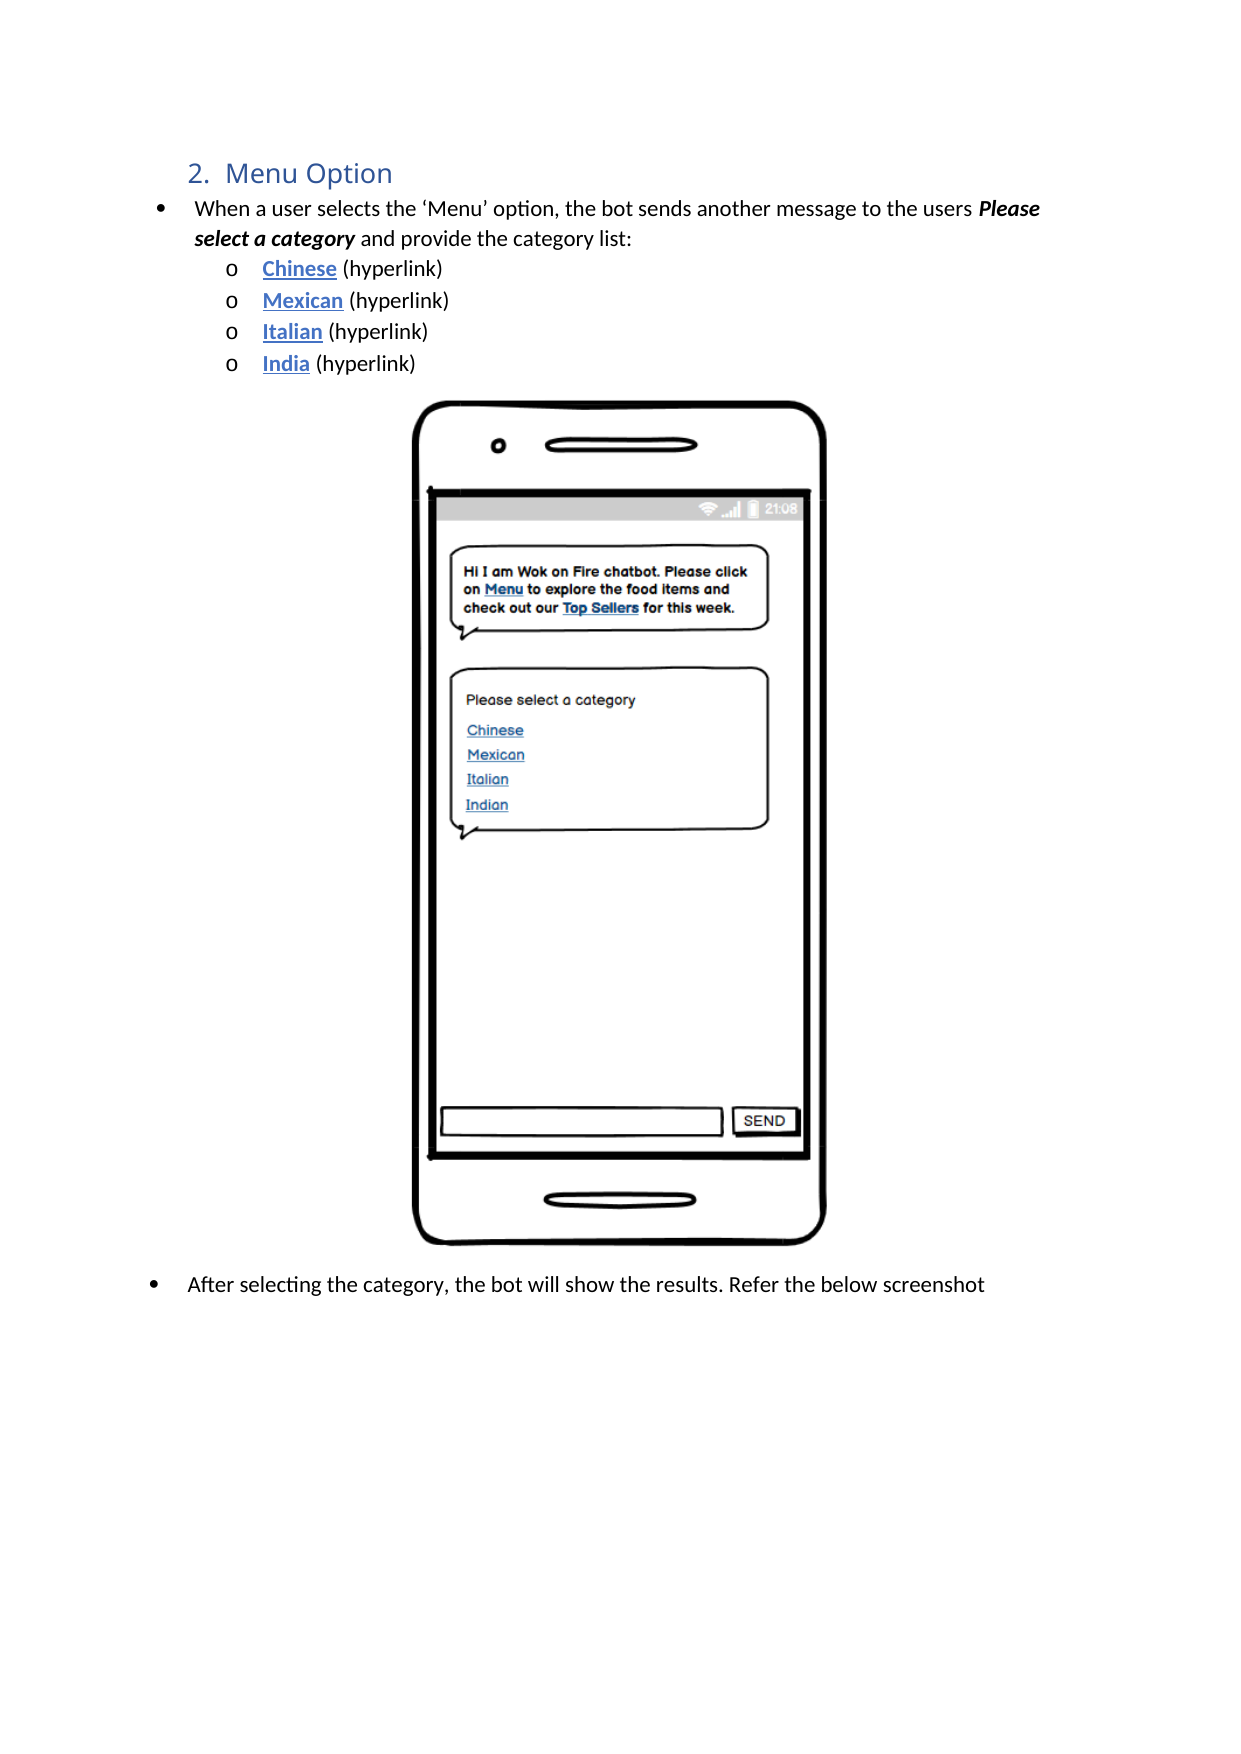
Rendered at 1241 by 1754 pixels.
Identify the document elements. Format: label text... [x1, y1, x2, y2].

subtitle Menu Option [187, 154, 1090, 191]
list When a user selects the ‘Menu’ option, the bot sends another message to the users Please select a category and provide the category list: [157, 194, 1090, 252]
list Chinese (hyperlink) [225, 254, 1090, 283]
list Italian (hyperlink) [225, 317, 1090, 346]
list After selecting the category, the bot will show the results. Refer the below screenshot [150, 1270, 1090, 1298]
list Mexican (hyperlink) [225, 286, 1090, 315]
list India (hyperlink) [225, 349, 1090, 378]
picture [406, 396, 835, 1252]
